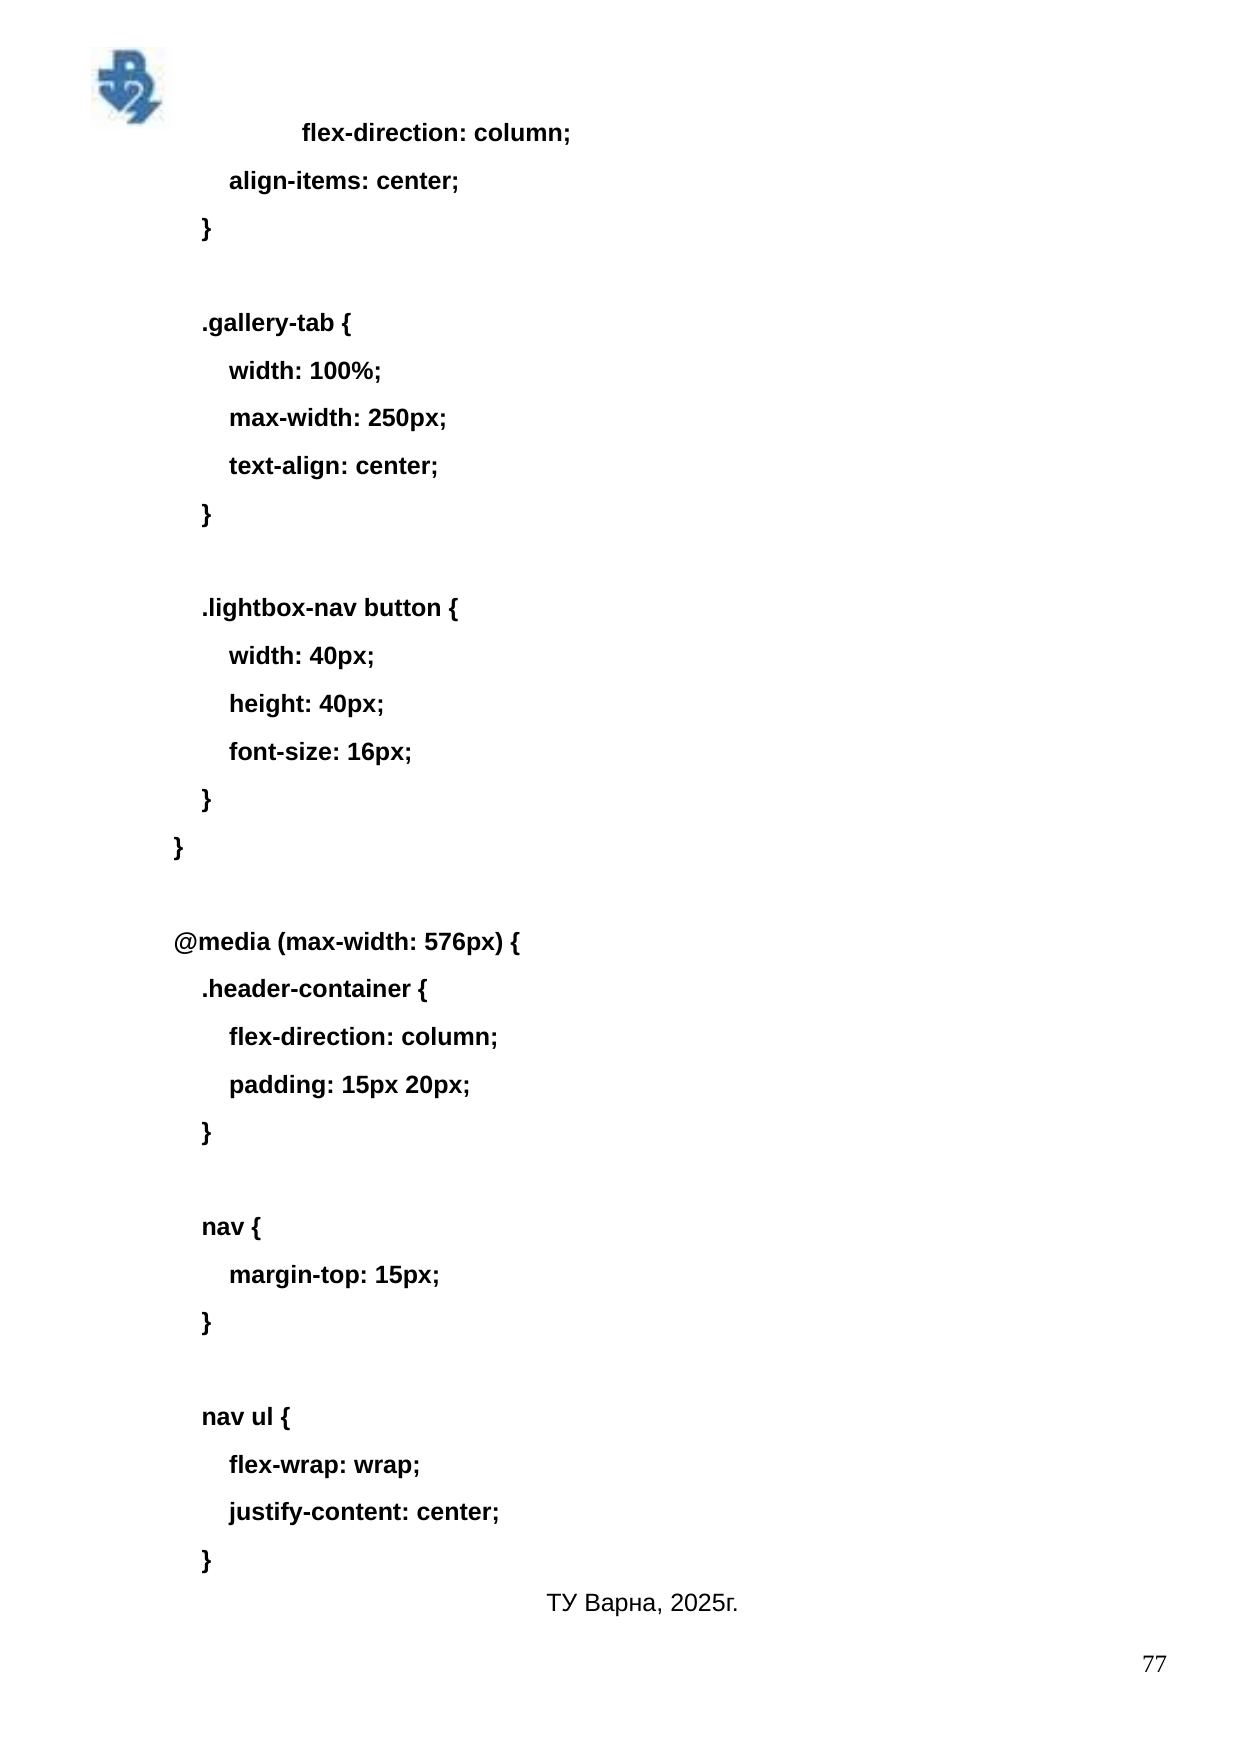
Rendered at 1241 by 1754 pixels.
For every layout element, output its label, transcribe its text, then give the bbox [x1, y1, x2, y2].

text padding: 15px 20px; [118, 1069, 1186, 1098]
text justify-content: center; [118, 1497, 1186, 1526]
text font-size: 16px; [118, 736, 1186, 765]
text flex-direction: column; [118, 118, 1186, 147]
picture [90, 47, 172, 129]
text } [118, 832, 1186, 861]
text max-width: 250px; [118, 403, 1186, 432]
text } [118, 499, 1186, 527]
text .gallery-tab { [118, 308, 1186, 337]
text width: 100%; [118, 356, 1186, 384]
text } [118, 784, 1186, 813]
text height: 40px; [118, 689, 1186, 717]
text } [118, 213, 1186, 242]
text text-align: center; [118, 451, 1186, 480]
text } [118, 1307, 1186, 1336]
text margin-top: 15px; [118, 1259, 1186, 1288]
text nav { [118, 1212, 1186, 1241]
text nav ul { [118, 1402, 1186, 1431]
text align-items: center; [118, 166, 1186, 194]
text flex-wrap: wrap; [118, 1449, 1186, 1478]
text } [118, 1545, 1186, 1574]
text } [118, 1117, 1186, 1146]
text .header-container { [118, 974, 1186, 1003]
text @media (max-width: 576px) { [118, 926, 1186, 955]
text flex-direction: column; [118, 1022, 1186, 1051]
text width: 40px; [118, 641, 1186, 670]
text .lightbox-nav button { [118, 593, 1186, 622]
